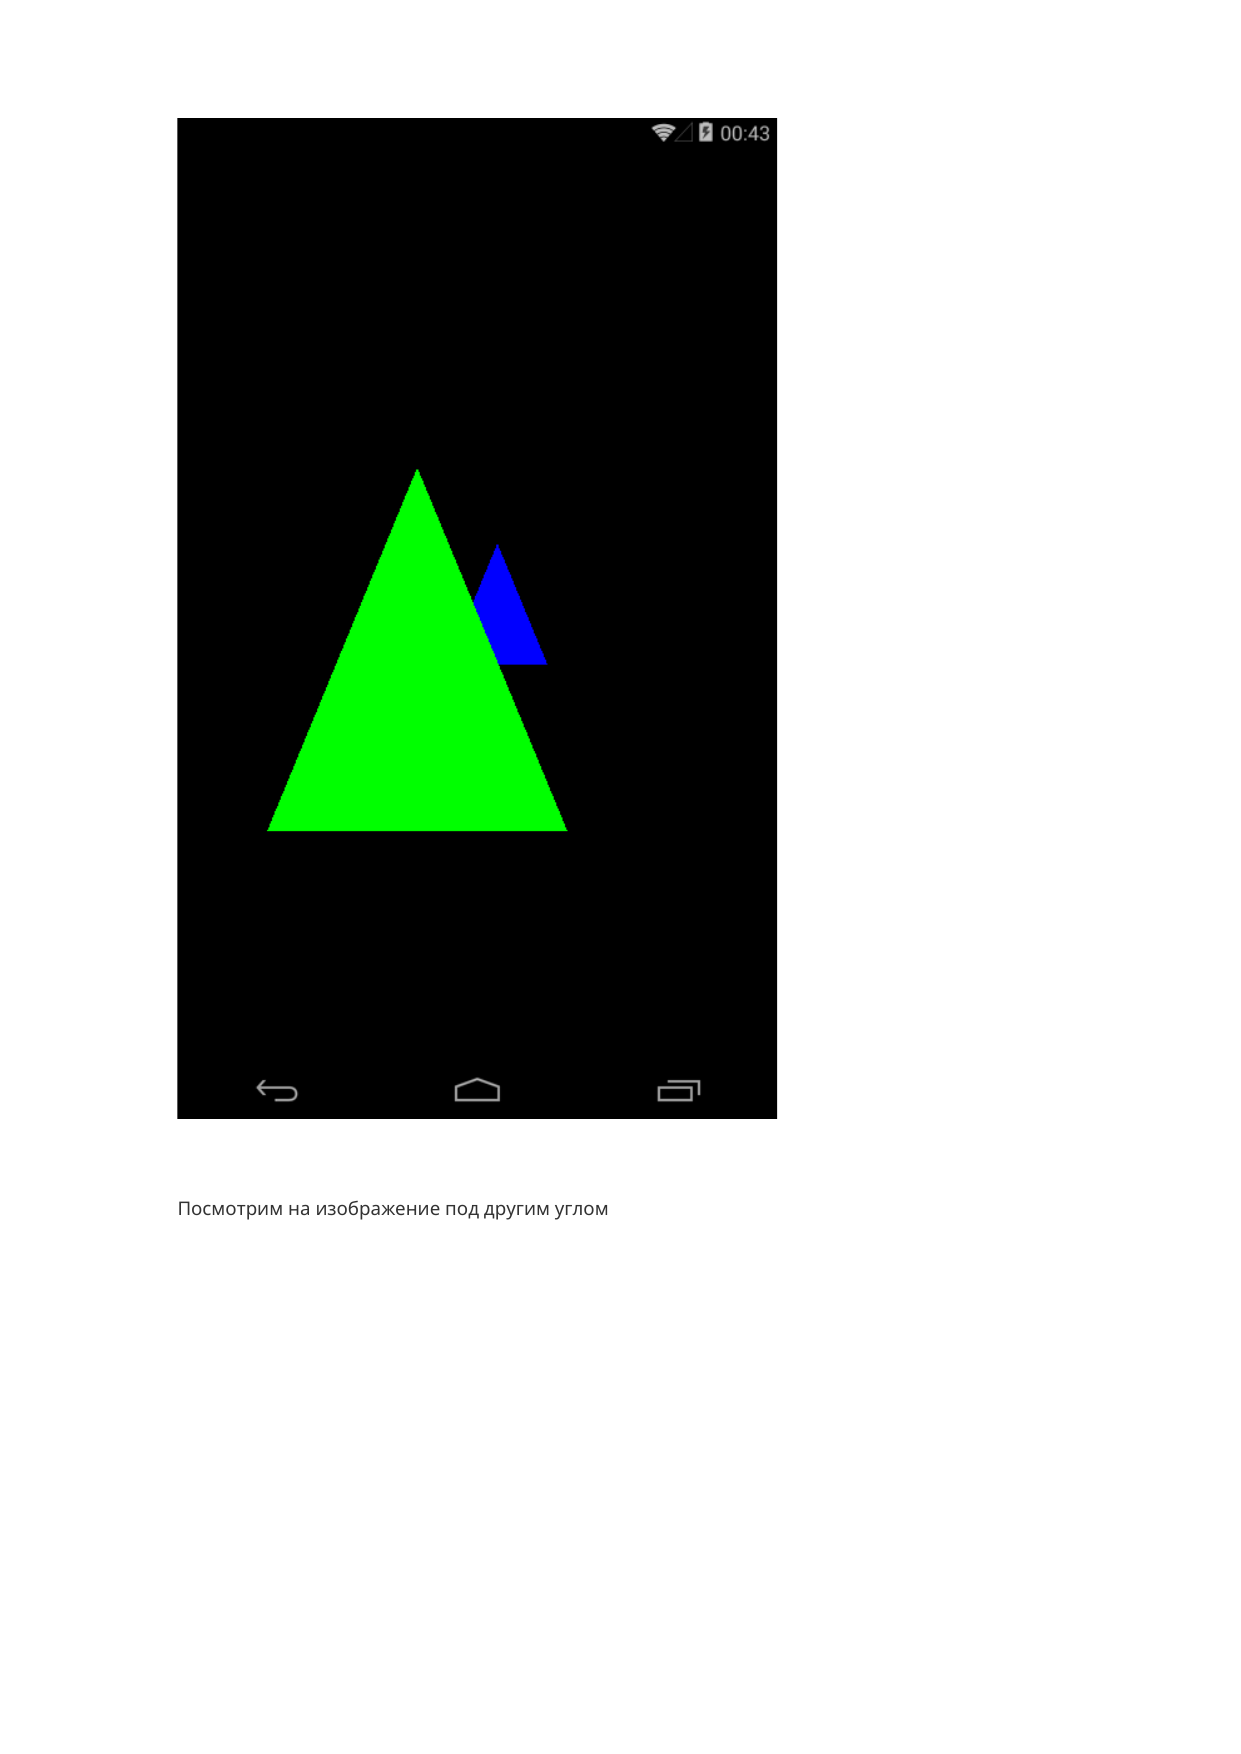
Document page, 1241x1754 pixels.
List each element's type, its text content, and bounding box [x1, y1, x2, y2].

text Посмотрим на изображение под другим углом [177, 1193, 1152, 1221]
picture [177, 118, 778, 1119]
